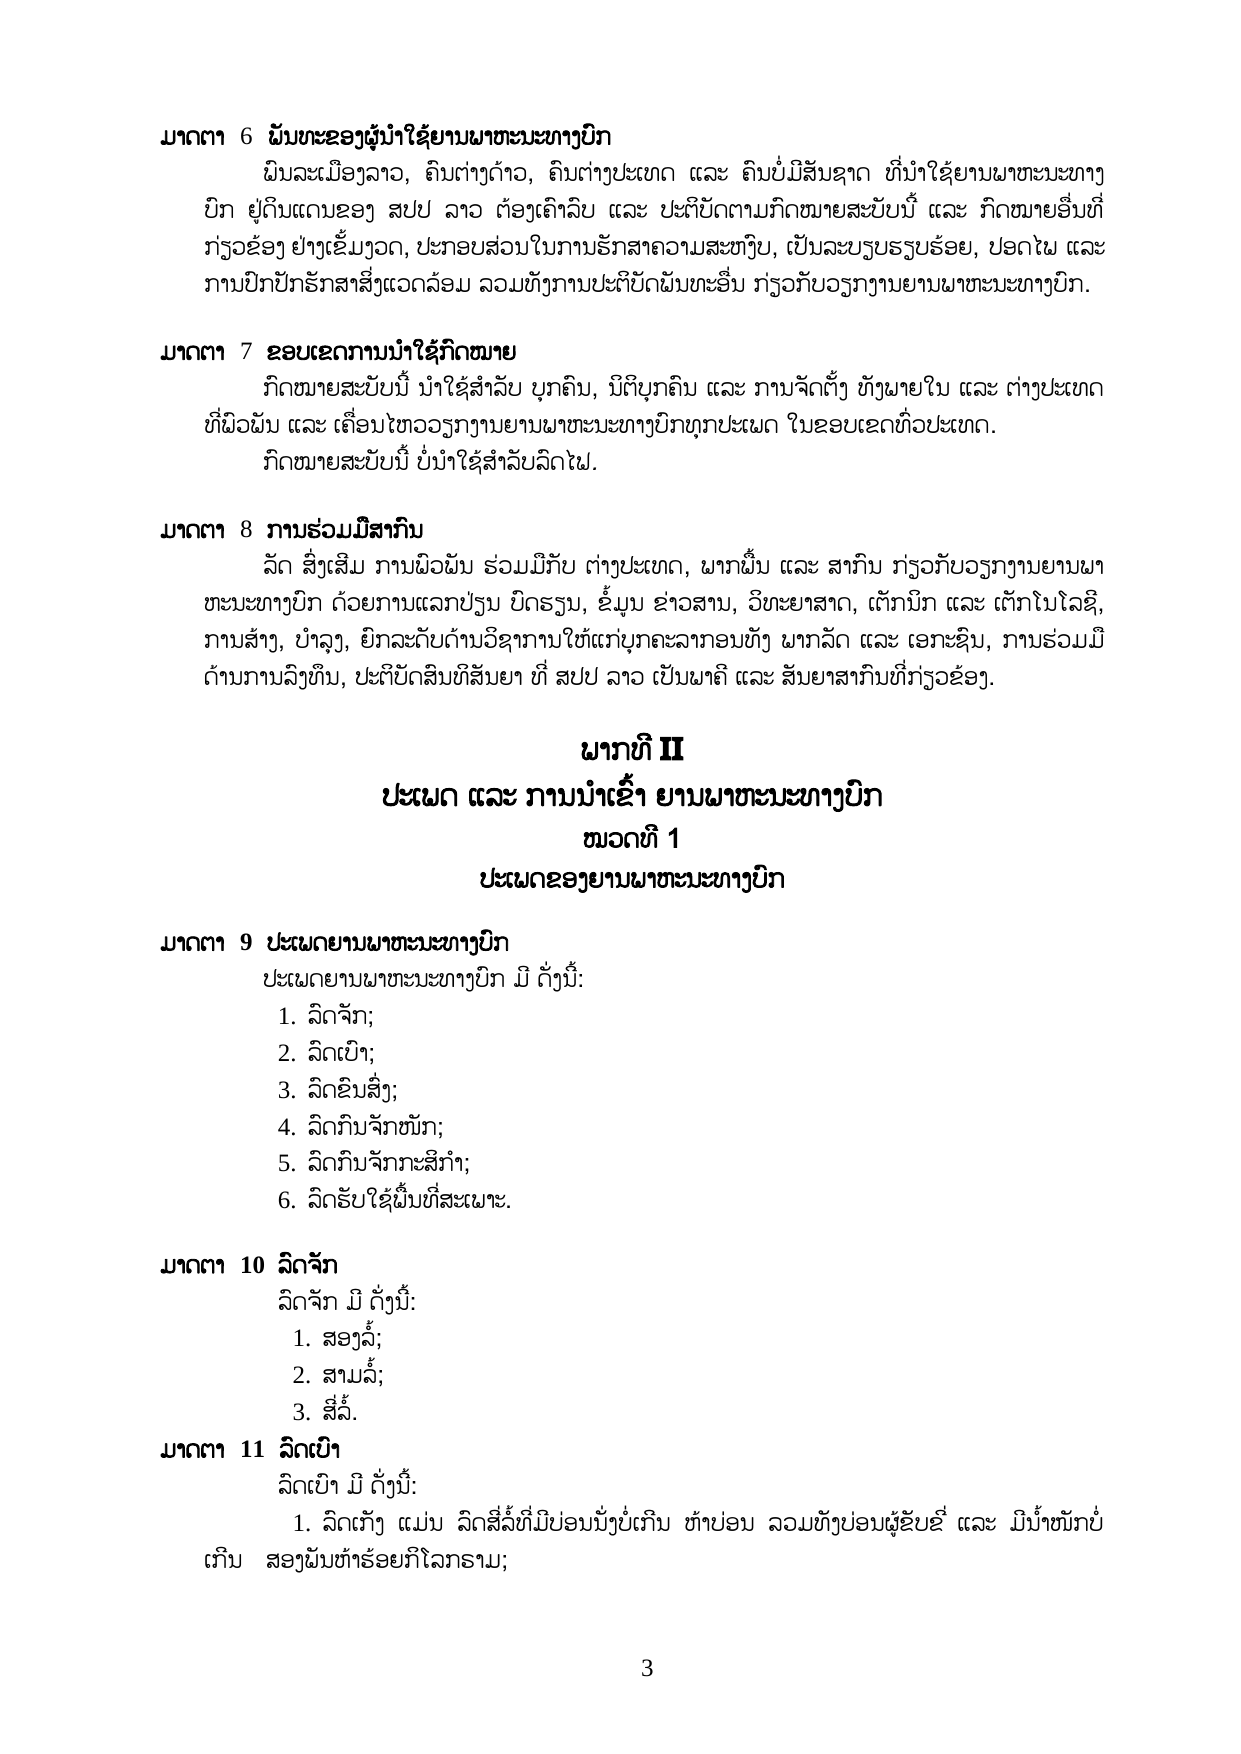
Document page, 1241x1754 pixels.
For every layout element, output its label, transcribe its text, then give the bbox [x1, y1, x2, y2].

list ສອງລໍ້; [204, 1320, 1104, 1357]
subtitle ມາດຕາ 10 ລົດຈັກ [159, 1247, 1104, 1283]
subtitle ພາກ​ທີ II [159, 727, 1104, 773]
text ລົດເບົາ ມີ ດັ່ງນີ້: [159, 1468, 1104, 1505]
text ລັດ ສົ່ງເສີມ ການພົວພັນ ຮ່ວມມືກັບ ຕ່າງປະເທດ, ພາກພື້ນ ແລະ ສາກົນ ກ່ຽວກັບວຽກງານຍານພາ ຫະນະທາງບົກ ດ້ວຍການແລກປ່ຽນ ບົດຮຽນ, ຂໍ້ມູນ ຂ່າວສານ, ວິທະຍາສາດ, ເຕັກນິກ ແລະ ເຕັກໂນໂລຊີ, ການສ້າງ, ບໍາລຸງ, ຍົກລະດັບດ້ານວິຊາການໃຫ້ແກ່ບຸກຄະລາກອນທັງ ພາກລັດ ແລະ ເອກະຊົນ, ການຮ່ວມມືດ້ານການລົງທຶນ, ປະຕິບັດສົນທິສັນຍາ ທີ່ ສປປ ລາວ ເປັນພາຄີ ແລະ ສັນຍາສາກົນທີ່​ກ່ຽວຂ້ອງ. [204, 548, 1104, 696]
list ລົດກົນຈັກໜັກ; [263, 1108, 1104, 1145]
list ລົດກົນຈັກກະສິກຳ; [263, 1145, 1104, 1182]
subtitle ມາດຕາ 6 ພັນທະຂອງຜູ້ນໍາໃຊ້ຍານພາຫະນະທາງບົກ [159, 118, 1104, 155]
text ລົດຈັກ ມີ ດັ່ງນີ້: [204, 1283, 1104, 1320]
subtitle ມາດຕາ 9 ປະເພດຍານພາຫະນະທາງບົກ [159, 924, 1104, 961]
list ສາມລໍ້; [204, 1357, 1104, 1394]
text ໝວດທີ 1 [159, 819, 1104, 859]
list ສີ່ລໍ້. [204, 1394, 1104, 1431]
text ກົດໝາຍສະບັບນີ້ ບໍ່ນໍາໃຊ້ສໍາລັບລົດໄຟ. [204, 444, 1104, 481]
list ລົດຂົນສົ່ງ; [263, 1072, 1104, 1108]
text ພົນລະເມືອງລາວ, ຄົນຕ່າງດ້າວ, ຄົນຕ່າງປະເທດ ແລະ ຄົນບໍ່ມີສັນຊາດ ທີ່ນໍາໃຊ້ຍານພາຫະນະທາງ ບົກ ຢູ່ດິນແດນຂອງ ສປປ ລາວ ຕ້ອງເຄົາລົບ ແລະ ປະຕິບັດຕາມກົດໝາຍສະບັບນີ້ ແລະ ກົດໝາຍອື່ນທີ່ກ່ຽວຂ້ອງ ຢ່າງເຂັ້ມງວດ, ປະກອບສ່ວນໃນການຮັກສາຄວາມສະຫງົບ, ເປັນລະບຽບຮຽບຮ້ອຍ, ປອດໄພ ແລະ ການປົກປັກຮັກສາສິ່ງແວດລ້ອມ ລວມທັງການປະຕິບັດພັນທະອື່ນ ກ່ຽວກັບວຽກງານຍານພາຫະນະທາງບົກ. [204, 155, 1104, 302]
text ປະເພດຍານພາຫະນະທາງບົກ ມີ ດັ່ງນີ້: [218, 961, 1104, 998]
list ລົດເບົາ; [263, 1035, 1104, 1072]
subtitle ມາດຕາ 8 ການຮ່ວມມືສາກົນ [159, 511, 1104, 548]
text ປະ​ເພດ​ຂອງ​ຍານພາຫະນະ​ທາງບົກ [159, 859, 1104, 899]
subtitle ມາດຕາ 11 ລົດເບົາ [159, 1431, 1104, 1468]
list ລົດຈັກ; [263, 998, 1104, 1035]
subtitle ມາດຕາ 7 ຂອບເຂດການນໍາໃຊ້ກົດໝາຍ [159, 333, 1104, 370]
text ປະ​ເພດ ​ແລະ ການ​ນໍາ​ເຂົ້າ ຍານພາຫະນະ​ທາງບົກ [159, 773, 1104, 819]
list ລົດຮັບໃຊ້ພື້ນທີ່ສະເພາະ. [263, 1182, 1104, 1219]
text ກົດໝາຍສະບັບນີ້ ນໍາໃຊ້ສໍາລັບ ບຸກຄົນ, ນິຕິບຸກຄົນ ແລະ ການຈັດຕັ້ງ ທັງພາຍໃນ ແລະ ຕ່າງປະເທດ ທີ່ພົວພັນ ແລະ ເຄື່ອນໄຫວວຽກງານຍານພາຫະນະທາງບົກທຸກປະເພດ ໃນຂອບເຂດທົ່ວປະເທດ. [204, 370, 1104, 444]
list ລົດເກັງ ແມ່ນ ລົດສີ່ລໍ້ທີ່ມີບ່ອນນັ່ງບໍ່ເກີນ ຫ້າບ່ອນ ລວມທັງບ່ອນຜູ້ຂັບຂີ່ ແລະ ມີນໍ້າໜັກບໍ່ເກີນ ສອງພັນຫ້າຮ້ອຍກິໂລກຣາມ; [204, 1505, 1104, 1578]
